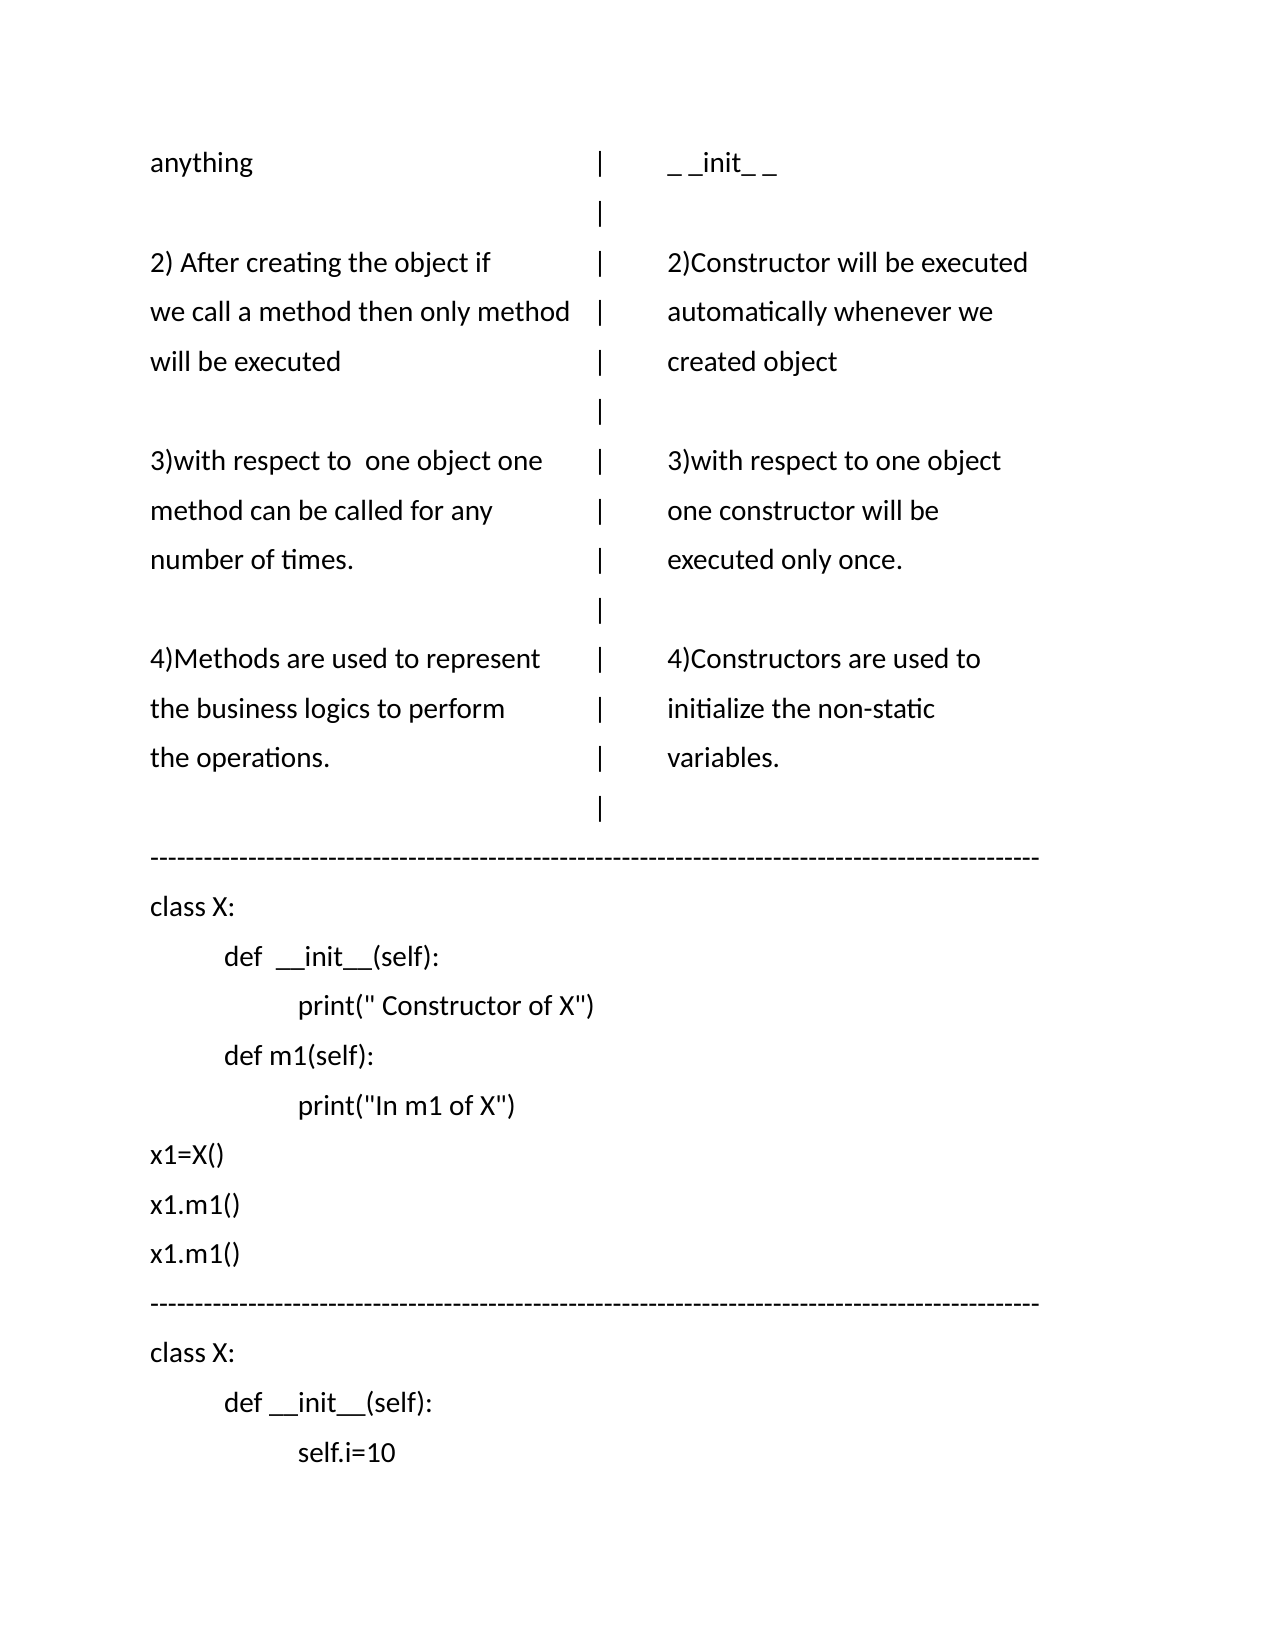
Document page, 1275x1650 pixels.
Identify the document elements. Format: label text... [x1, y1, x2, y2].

text ---------------------------------------------------------------------------------------------------- [150, 844, 1125, 873]
text print(" Constructor of X") [150, 993, 1125, 1022]
text | [150, 199, 1125, 228]
text 3)with respect to one object one | 3)with respect to one object [150, 447, 1125, 476]
text def __init__(self): [150, 1389, 1125, 1418]
text | [150, 398, 1125, 427]
text def __init__(self): [150, 943, 1125, 972]
text x1.m1() [150, 1191, 1125, 1220]
text the business logics to perform | initialize the non-static [150, 695, 1125, 724]
text class X: [150, 1340, 1125, 1369]
text number of times. | executed only once. [150, 547, 1125, 575]
text we call a method then only method | automatically whenever we [150, 299, 1125, 327]
text anything | _ _init_ _ [150, 150, 1125, 179]
text | [150, 596, 1125, 625]
text print("In m1 of X") [150, 1092, 1125, 1121]
text class X: [150, 894, 1125, 922]
text self.i=10 [150, 1439, 1125, 1468]
text method can be called for any | one constructor will be [150, 497, 1125, 526]
text def m1(self): [150, 1042, 1125, 1071]
text the operations. | variables. [150, 745, 1125, 774]
text 2) After creating the object if | 2)Constructor will be executed [150, 249, 1125, 278]
text ---------------------------------------------------------------------------------------------------- [150, 1290, 1125, 1319]
text will be executed | created object [150, 348, 1125, 377]
text x1.m1() [150, 1241, 1125, 1269]
text 4)Methods are used to represent | 4)Constructors are used to [150, 646, 1125, 674]
text x1=X() [150, 1142, 1125, 1170]
text | [150, 794, 1125, 823]
